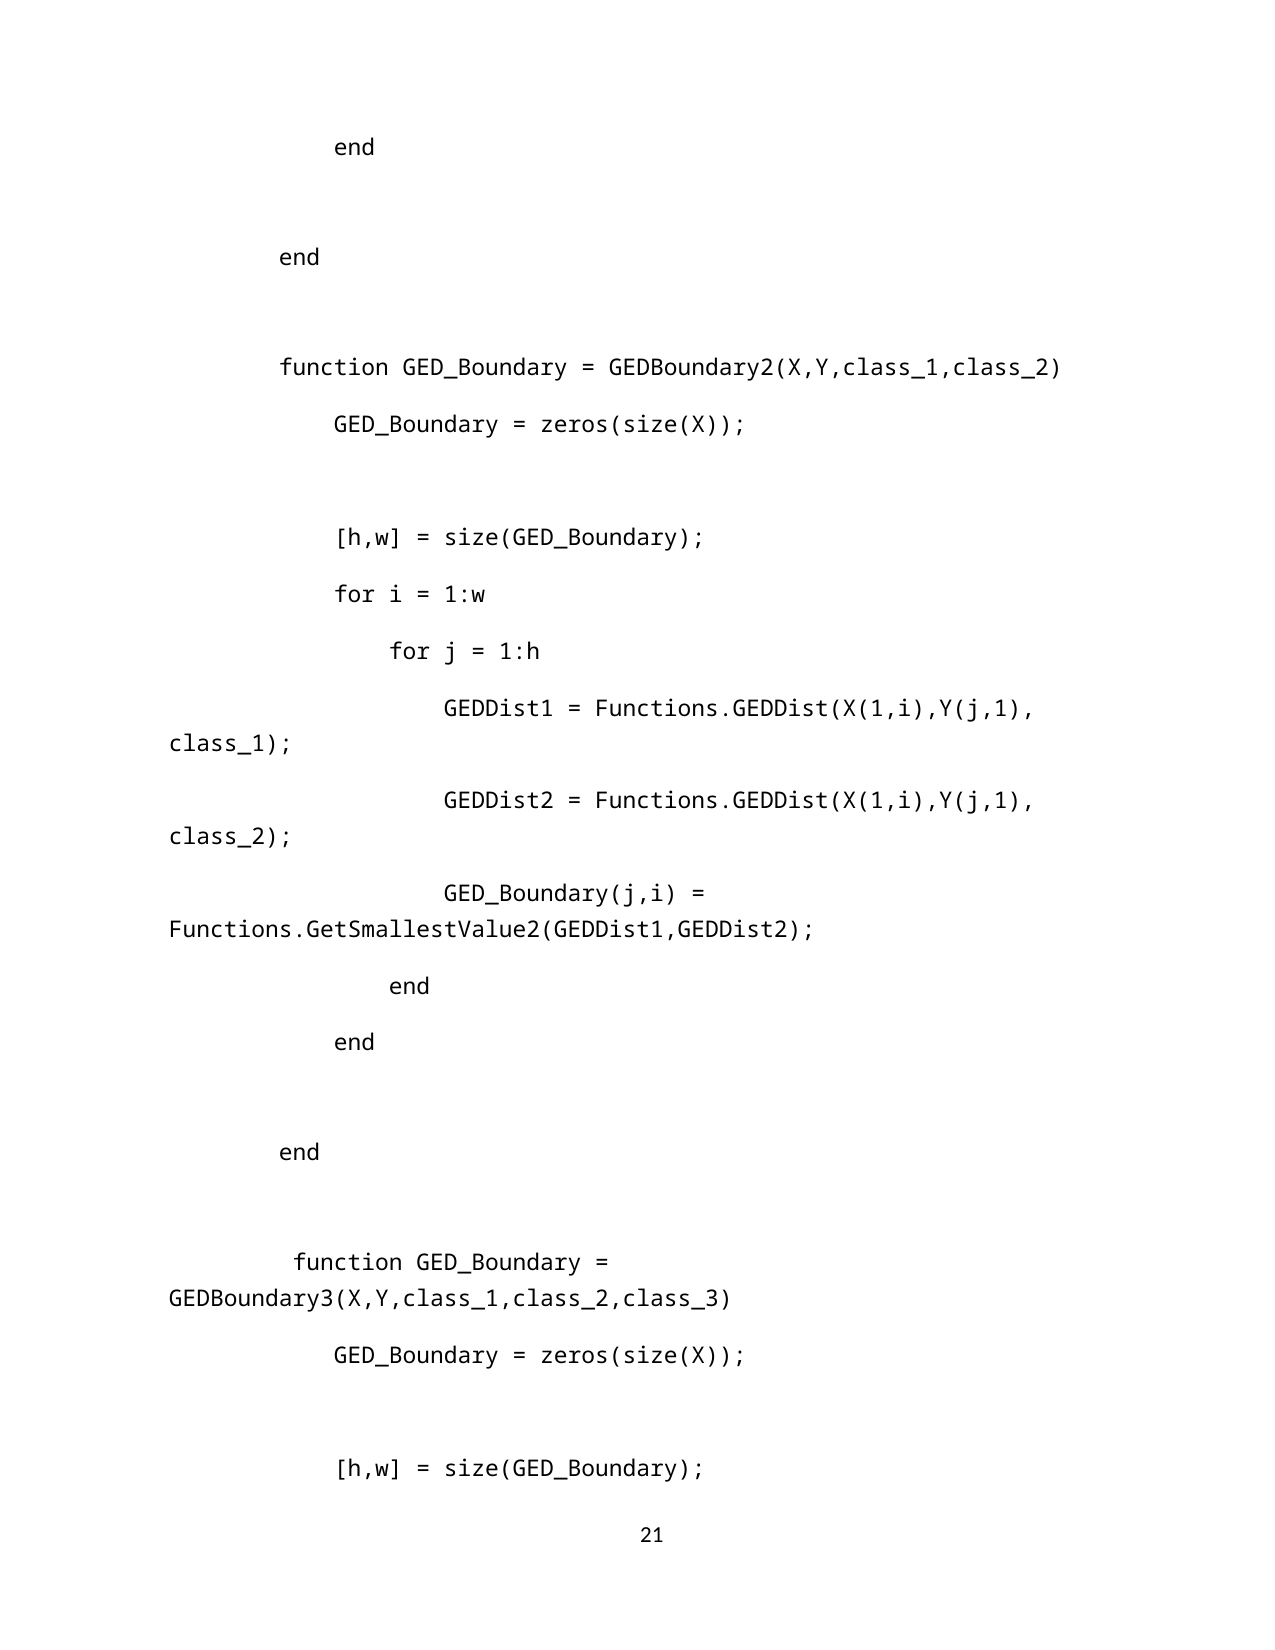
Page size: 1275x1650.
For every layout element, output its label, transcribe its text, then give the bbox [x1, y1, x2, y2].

text [h,w] = size(GED_Boundary); [169, 1452, 1134, 1483]
text for j = 1:h [169, 635, 1134, 666]
text function GED_Boundary = GEDBoundary2(X,Y,class_1,class_2) [169, 351, 1134, 382]
text GED_Boundary(j,i) = Functions.GetSmallestValue2(GEDDist1,GEDDist2); [169, 877, 1134, 944]
text end [169, 969, 1134, 1001]
text end [169, 1026, 1134, 1058]
text GED_Boundary = zeros(size(X)); [169, 1339, 1134, 1370]
text end [169, 1136, 1134, 1167]
text GEDDist1 = Functions.GEDDist(X(1,i),Y(j,1), class_1); [169, 691, 1134, 759]
text GEDDist2 = Functions.GEDDist(X(1,i),Y(j,1), class_2); [169, 784, 1134, 851]
text end [169, 131, 1134, 162]
text function GED_Boundary = GEDBoundary3(X,Y,class_1,class_2,class_3) [169, 1246, 1134, 1313]
text for i = 1:w [169, 578, 1134, 609]
text end [169, 241, 1134, 272]
text [h,w] = size(GED_Boundary); [169, 521, 1134, 552]
text GED_Boundary = zeros(size(X)); [169, 408, 1134, 439]
